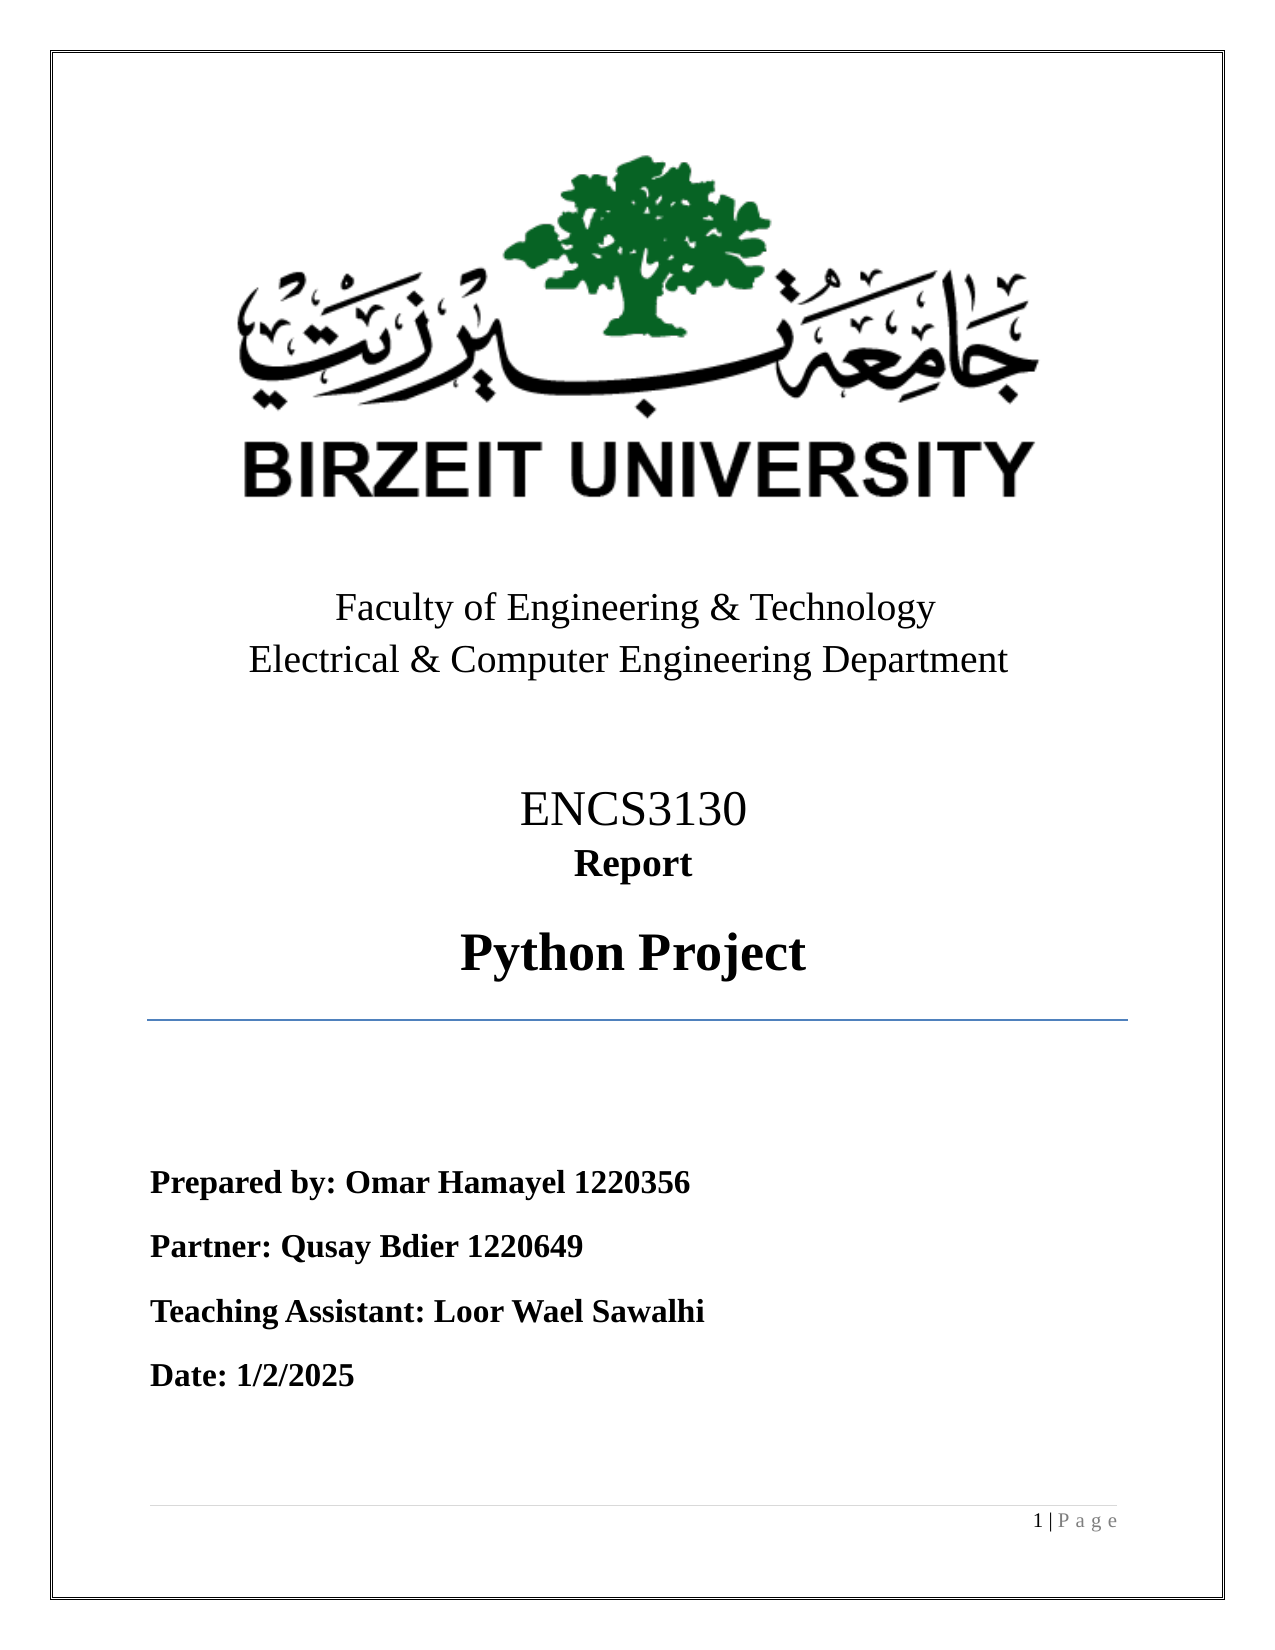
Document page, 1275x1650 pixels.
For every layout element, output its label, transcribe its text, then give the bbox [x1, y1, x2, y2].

text Prepared by: Omar Hamayel 1220356 [150, 1162, 1125, 1200]
text Report [150, 839, 1116, 884]
text Date: 1/2/2025 [150, 1356, 915, 1394]
picture [233, 150, 1042, 504]
text Partner: Qusay Bdier 1220649 [150, 1227, 1125, 1265]
text Python Project [150, 920, 1116, 982]
text ENCS3130 [150, 778, 1117, 836]
text Faculty of Engineering & Technology [335, 584, 1125, 629]
text Electrical & Computer Engineering Department [150, 636, 1009, 681]
text Teaching Assistant: Loor Wael Sawalhi [150, 1291, 915, 1329]
